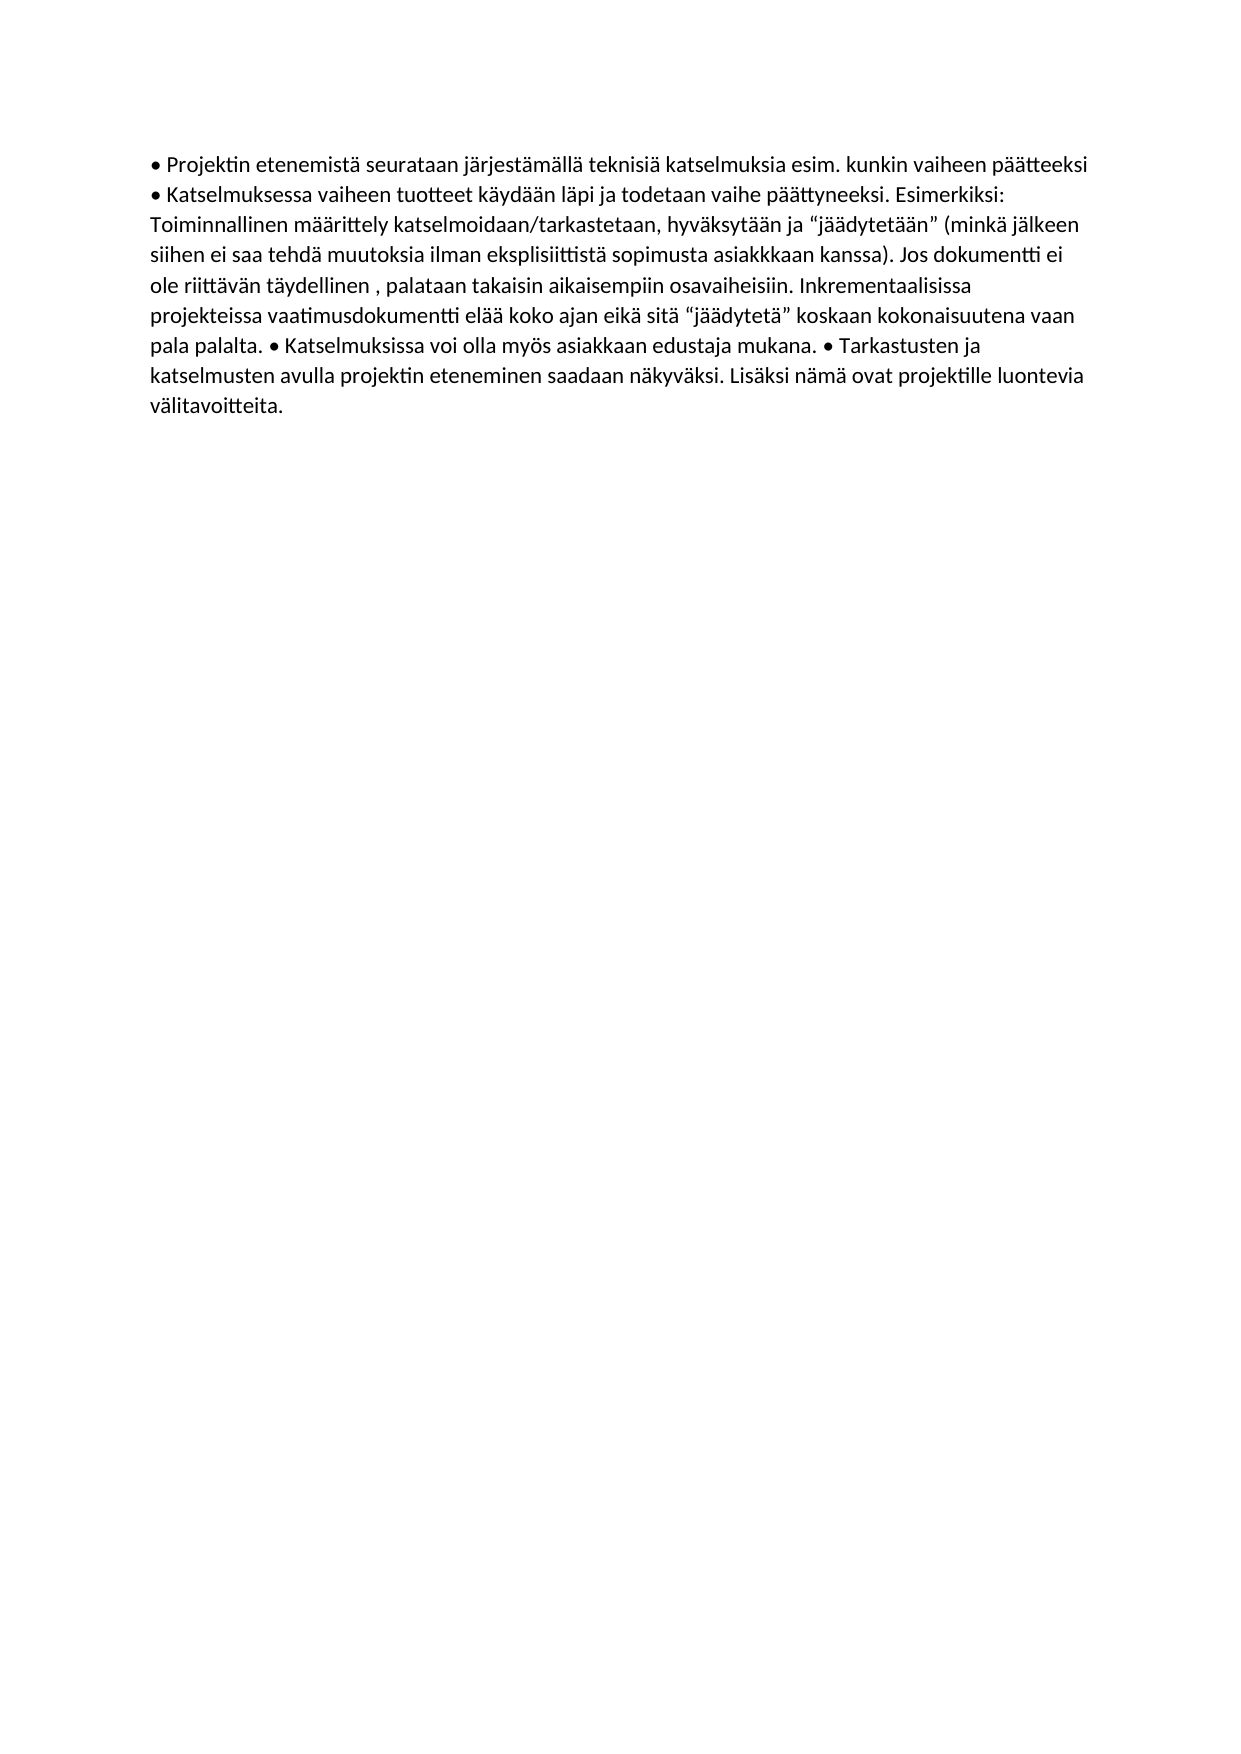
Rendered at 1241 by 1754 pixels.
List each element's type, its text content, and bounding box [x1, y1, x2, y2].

text • Projektin etenemistä seurataan järjestämällä teknisiä katselmuksia esim. kunkin vaiheen päätteeksi • Katselmuksessa vaiheen tuotteet käydään läpi ja todetaan vaihe päättyneeksi. Esimerkiksi: Toiminnallinen määrittely katselmoidaan/tarkastetaan, hyväksytään ja “jäädytetään” (minkä jälkeen siihen ei saa tehdä muutoksia ilman eksplisiittistä sopimusta asiakkkaan kanssa). Jos dokumentti ei ole riittävän täydellinen , palataan takaisin aikaisempiin osavaiheisiin. Inkrementaalisissa projekteissa vaatimusdokumentti elää koko ajan eikä sitä “jäädytetä” koskaan kokonaisuutena vaan pala palalta. • Katselmuksissa voi olla myös asiakkaan edustaja mukana. • Tarkastusten ja katselmusten avulla projektin eteneminen saadaan näkyväksi. Lisäksi nämä ovat projektille luontevia välitavoitteita. [150, 150, 1090, 420]
